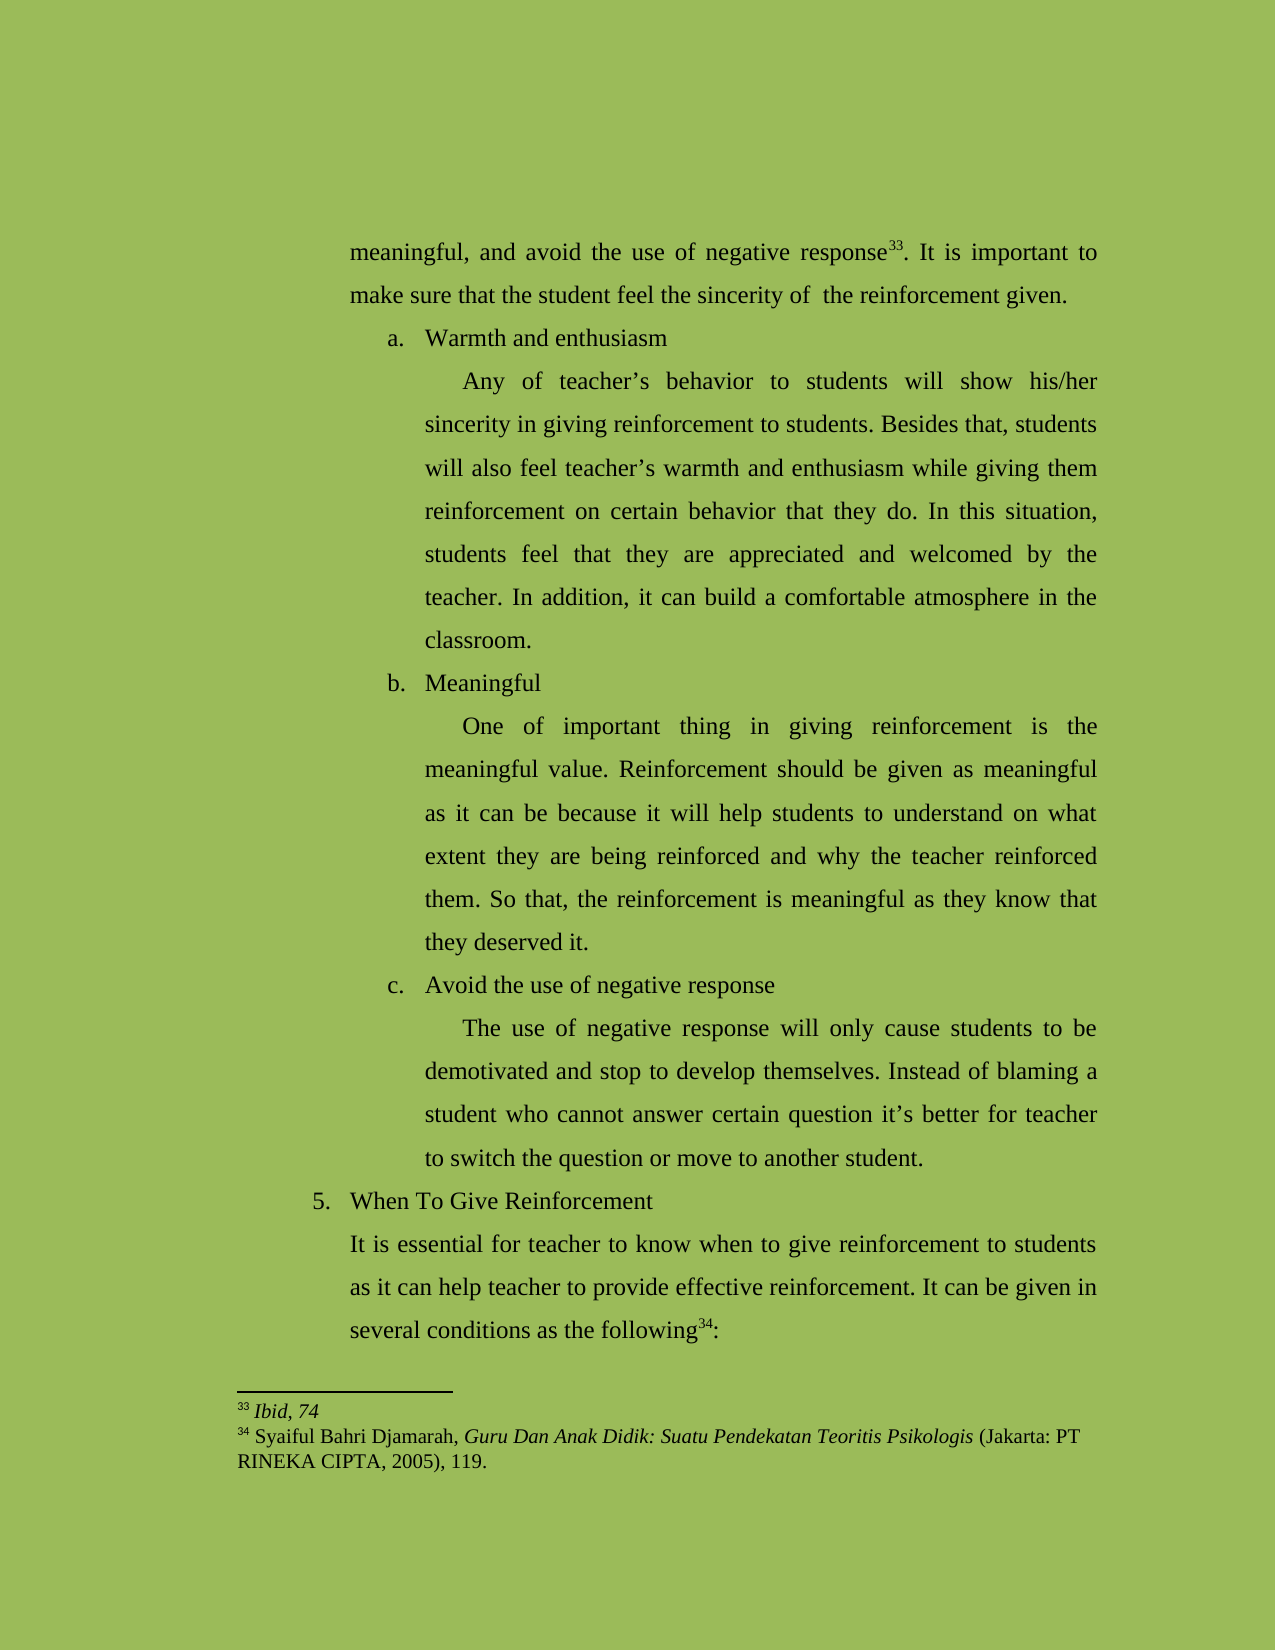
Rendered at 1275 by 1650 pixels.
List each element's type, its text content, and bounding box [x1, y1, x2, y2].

list One of important thing in giving reinforcement is the meaningful value. Reinforcement should be given as meaningful as it can be because it will help students to understand on what extent they are being reinforced and why the teacher reinforced them. So that, the reinforcement is meaningful as they know that they deserved it. [424, 711, 1098, 956]
list Any of teacher’s behavior to students will show his/her sincerity in giving reinforcement to students. Besides that, students will also feel teacher’s warmth and enthusiasm while giving them reinforcement on certain behavior that they do. In this situation, students feel that they are appreciated and welcomed by the teacher. In addition, it can build a comfortable atmosphere in the classroom. [424, 366, 1098, 654]
list When To Give Reinforcement [312, 1186, 1098, 1214]
list Meaningful [387, 668, 1098, 697]
list Warmth and enthusiasm [387, 323, 1098, 352]
list It is essential for teacher to know when to give reinforcement to students as it can help teacher to provide effective reinforcement. It can be given in several conditions as the following: [349, 1229, 1098, 1344]
list Avoid the use of negative response [387, 970, 1098, 999]
list The use of negative response will only cause students to be demotivated and stop to develop themselves. Instead of blaming a student who cannot answer certain question it’s better for teacher to switch the question or move to another student. [424, 1013, 1098, 1171]
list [349, 237, 1098, 309]
